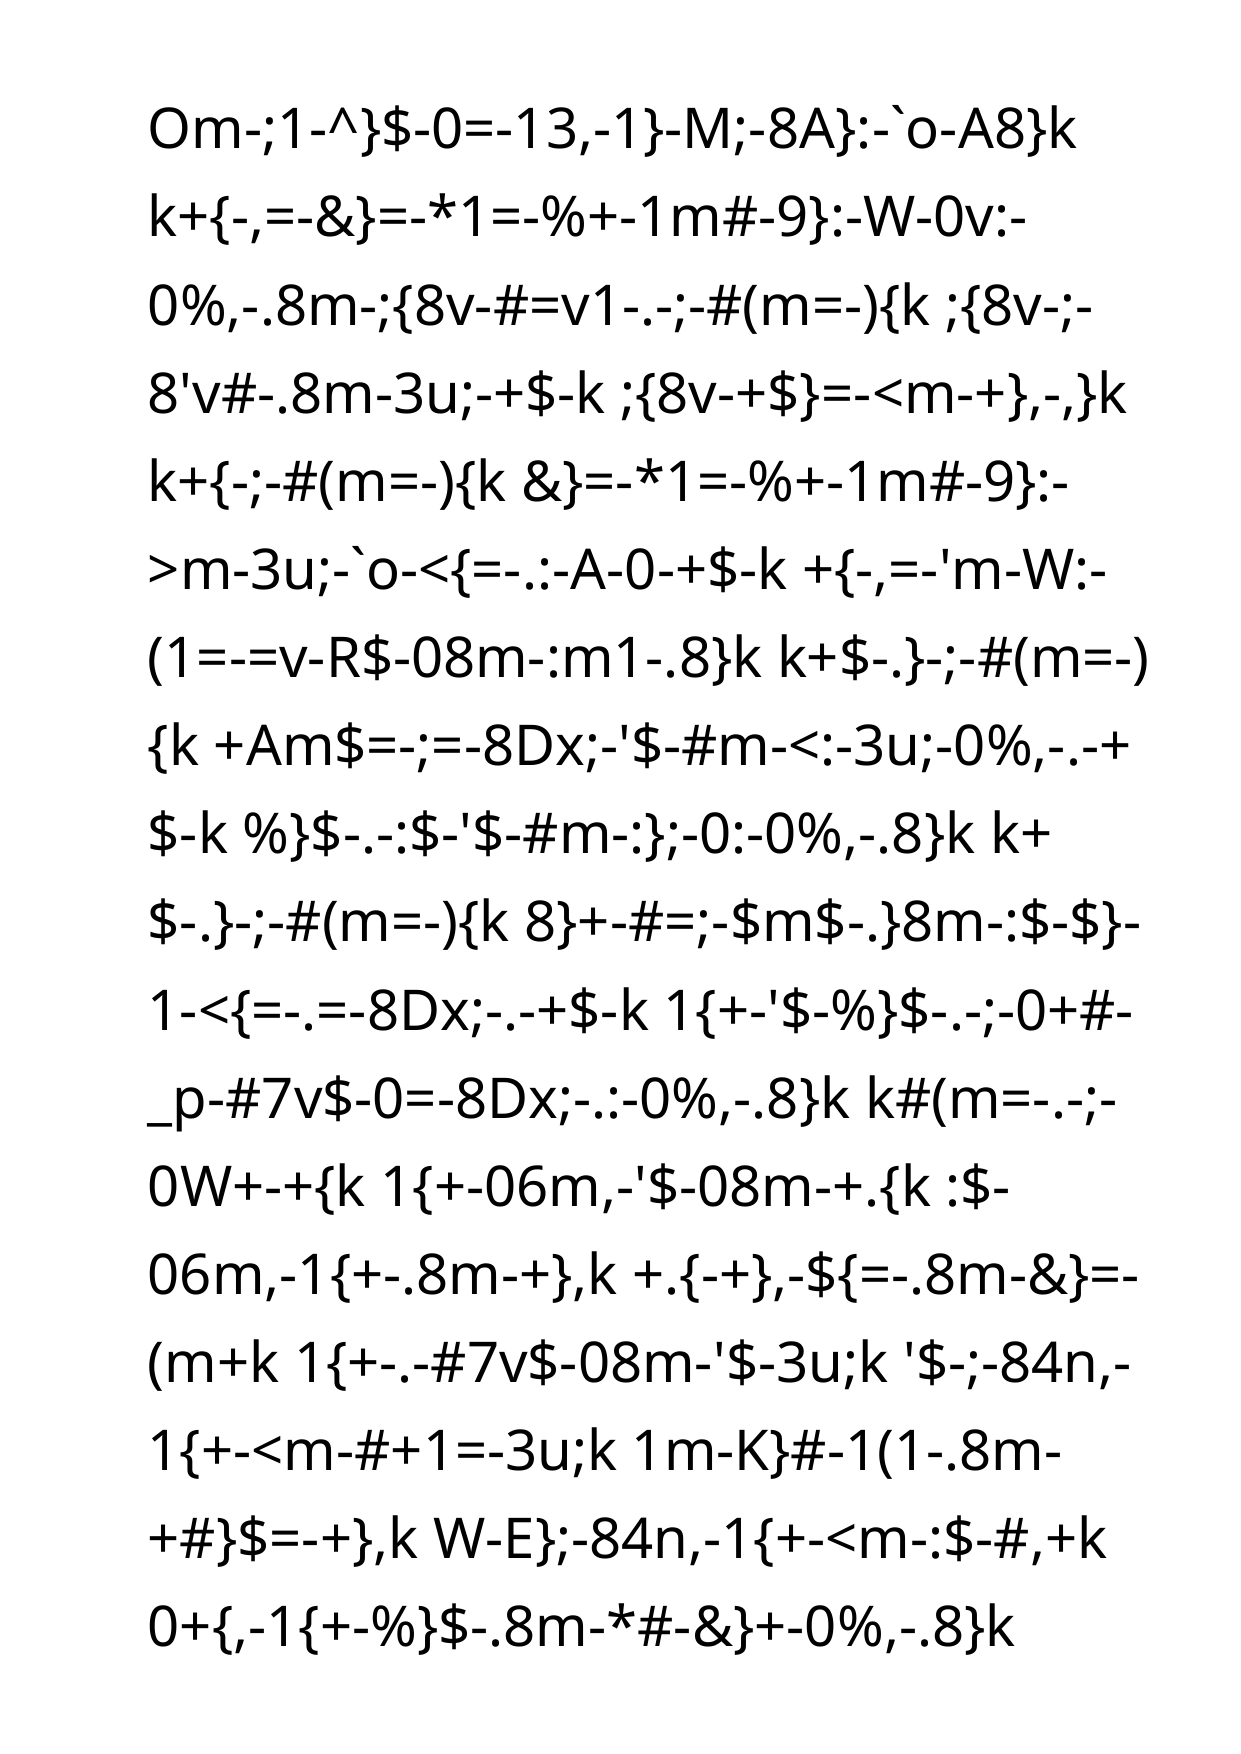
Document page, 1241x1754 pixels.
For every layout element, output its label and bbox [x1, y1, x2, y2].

text [148, 88, 1152, 1663]
